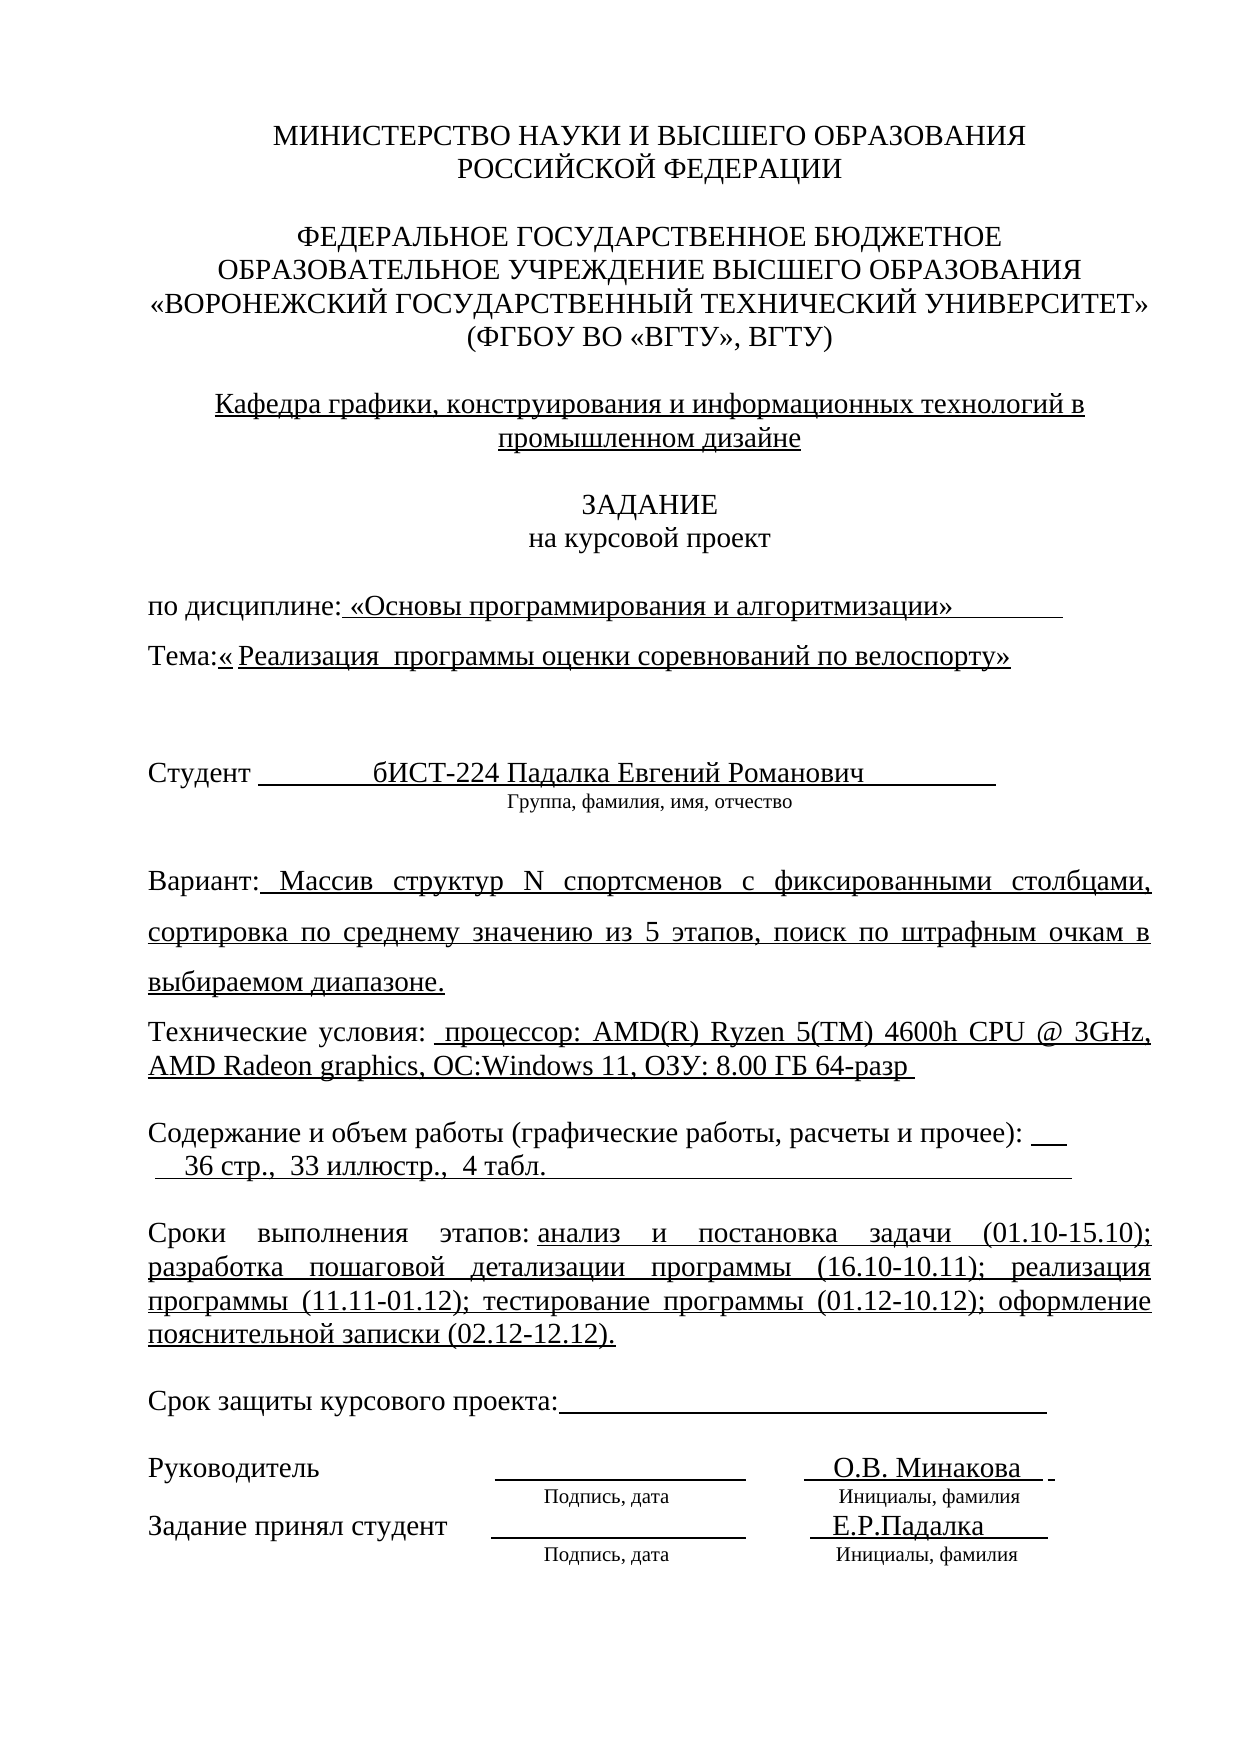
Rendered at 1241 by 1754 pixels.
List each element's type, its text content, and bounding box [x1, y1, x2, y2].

text Задание принял студент . . Е.Р.Падалка [148, 1508, 1152, 1541]
text ЗАДАНИЕ [148, 487, 1152, 521]
text Тема:« Реализация программы оценки соревнований по велоспорту» [148, 638, 1122, 672]
text РОССИЙСКОЙ ФЕДЕРАЦИИ [148, 152, 1152, 185]
text ОБРАЗОВАТЕЛЬНОЕ УЧРЕЖДЕНИЕ ВЫСШЕГО ОБРАЗОВАНИЯ [148, 252, 1152, 286]
text (ФГБОУ ВО «ВГТУ», ВГТУ) [148, 319, 1152, 353]
text Технические условия:. процессор: AMD(R) Ryzen 5(TM) 4600h CPU @ 3GHz, AMD Radeon graphics, ОС:Windows 11, ОЗУ: 8.00 ГБ 64-разр . [148, 1014, 1152, 1081]
text Группа, фамилия, имя, отчество [148, 789, 1152, 813]
text Сроки выполнения этапов:.анализ и постановка задачи (01.10-15.10); разработка пошаговой детализации программы (16.10-10.11); реализация программы (11.11-01.12); тестирование программы (01.12-10.12); оформление пояснительной записки (02.12-12.12). [148, 1313, 1152, 1350]
text Кафедра графики, конструирования и информационных технологий в промышленном дизайне [148, 386, 1152, 453]
text Содержание и объем работы (графические работы, расчеты и прочее):. . [148, 1115, 1152, 1148]
text Подпись, дата Инициалы, фамилия [148, 1484, 1152, 1508]
text Срок защиты курсового проекта: . [148, 1383, 1152, 1417]
text . 36 стр., 33 иллюстр., 4 табл. . [148, 1148, 1152, 1182]
text по дисциплине: «Основы программирования и алгоритмизации» . [148, 588, 1152, 621]
text Студент бИСТ-224 Падалка Евгений Романович . [148, 755, 1152, 789]
text Руководитель . О.В. Минакова . [148, 1450, 1152, 1484]
text Вариант: Массив структур N спортсменов с фиксированными столбцами, сортировка по среднему значению из 5 этапов, поиск по штрафным очкам в выбираемом диапазоне. [148, 863, 1152, 997]
text МИНИСТЕРСТВО НАУКИ И ВЫСШЕГО ОБРАЗОВАНИЯ [148, 118, 1152, 152]
text Сроки выполнения этапов:.анализ и постановка задачи (01.10-15.10); разработка пошаговой детализации программы (16.10-10.11); реализация программы (11.11-01.12); тестирование программы (01.12-10.12); оформление пояснительной записки (02.12-12.12). [148, 1216, 1152, 1312]
text ФЕДЕРАЛЬНОЕ ГОСУДАРСТВЕННОЕ БЮДЖЕТНОЕ [148, 219, 1152, 252]
text Подпись, дата Инициалы, фамилия [148, 1541, 1152, 1566]
text на курсовой проект [148, 521, 1152, 554]
text «ВОРОНЕЖСКИЙ ГОСУДАРСТВЕННЫЙ ТЕХНИЧЕСКИЙ УНИВЕРСИТЕТ» [148, 286, 1152, 319]
